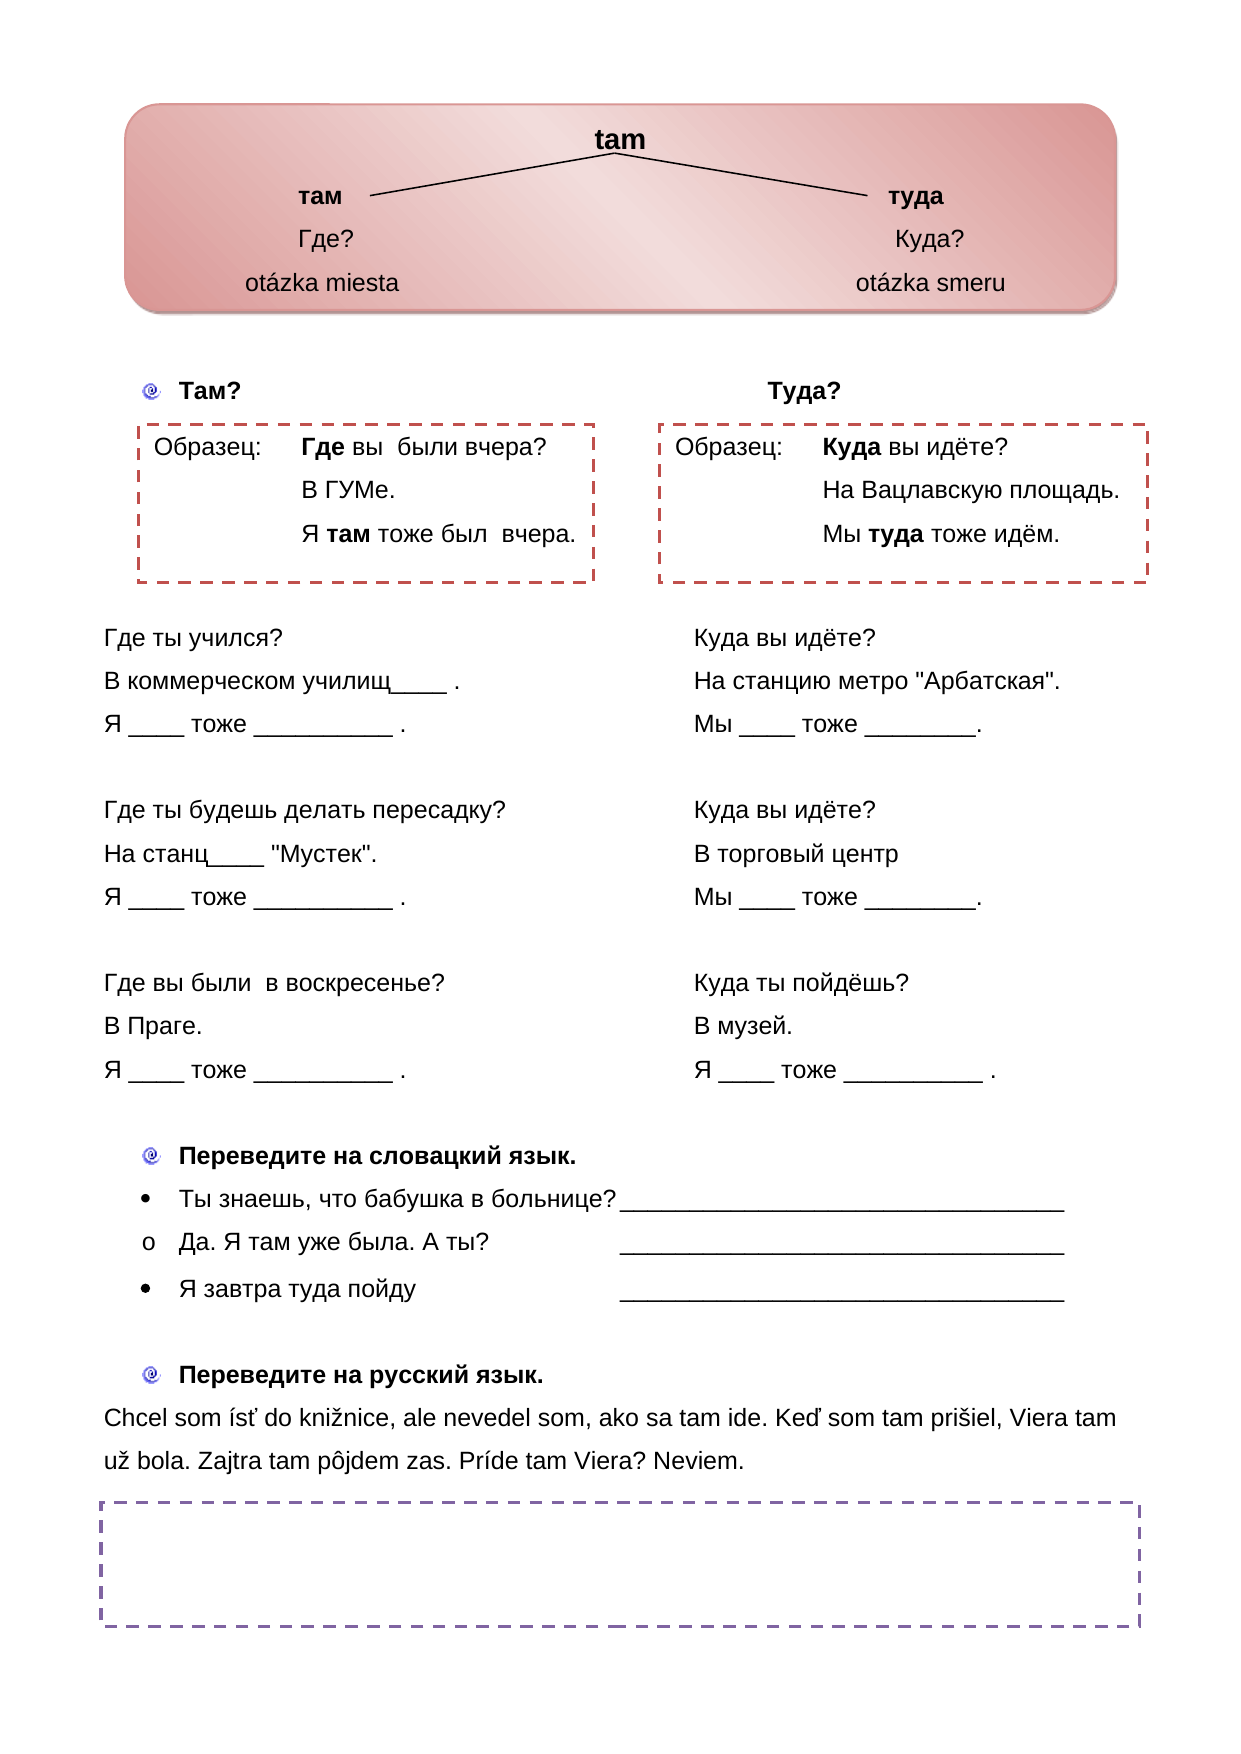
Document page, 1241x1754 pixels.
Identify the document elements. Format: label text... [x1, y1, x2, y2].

text Где вы были в воскресенье? Куда ты пойдёшь? [103, 968, 1137, 997]
picture [142, 383, 161, 400]
list Переведите на pyccкий язык. [141, 1360, 1137, 1389]
text Где ты будешь делать пересадку? Куда вы идёте? [103, 796, 1137, 824]
list Переведите на словацкий язык. [141, 1141, 1137, 1170]
text Я ____ тоже __________ . Мы ____ тоже ________. [103, 709, 1137, 738]
text Я ____ тоже __________ . Я ____ тоже __________ . [103, 1055, 1137, 1083]
picture [142, 1147, 161, 1165]
text На станц____ "Мустек". В торговый центр [103, 839, 1137, 867]
text Chcel som ísť do knižnice, ale nevedel som, ako sa tam ide. Keď som tam prišiel, Viera tam už bola. Zajtra tam pôjdem zas. Príde tam Viera? Neviem. [103, 1403, 1137, 1475]
text В Праге. В музей. [103, 1011, 1137, 1040]
text В коммерческом училищ____ . На станцию метро "Арбатская". [103, 666, 1137, 695]
picture [142, 1366, 161, 1384]
list Я завтра туда пойду ________________________________ [141, 1274, 1137, 1302]
list Да. Я там уже была. А ты? ________________________________ [141, 1227, 1137, 1258]
text Где ты учился? Куда вы идёте? [103, 623, 1137, 652]
list Там? Туда? [141, 376, 1137, 405]
text Я ____ тоже __________ . Мы ____ тоже ________. [103, 882, 1137, 911]
list Ты знаешь, что бабушка в больнице? ________________________________ [141, 1184, 1137, 1213]
